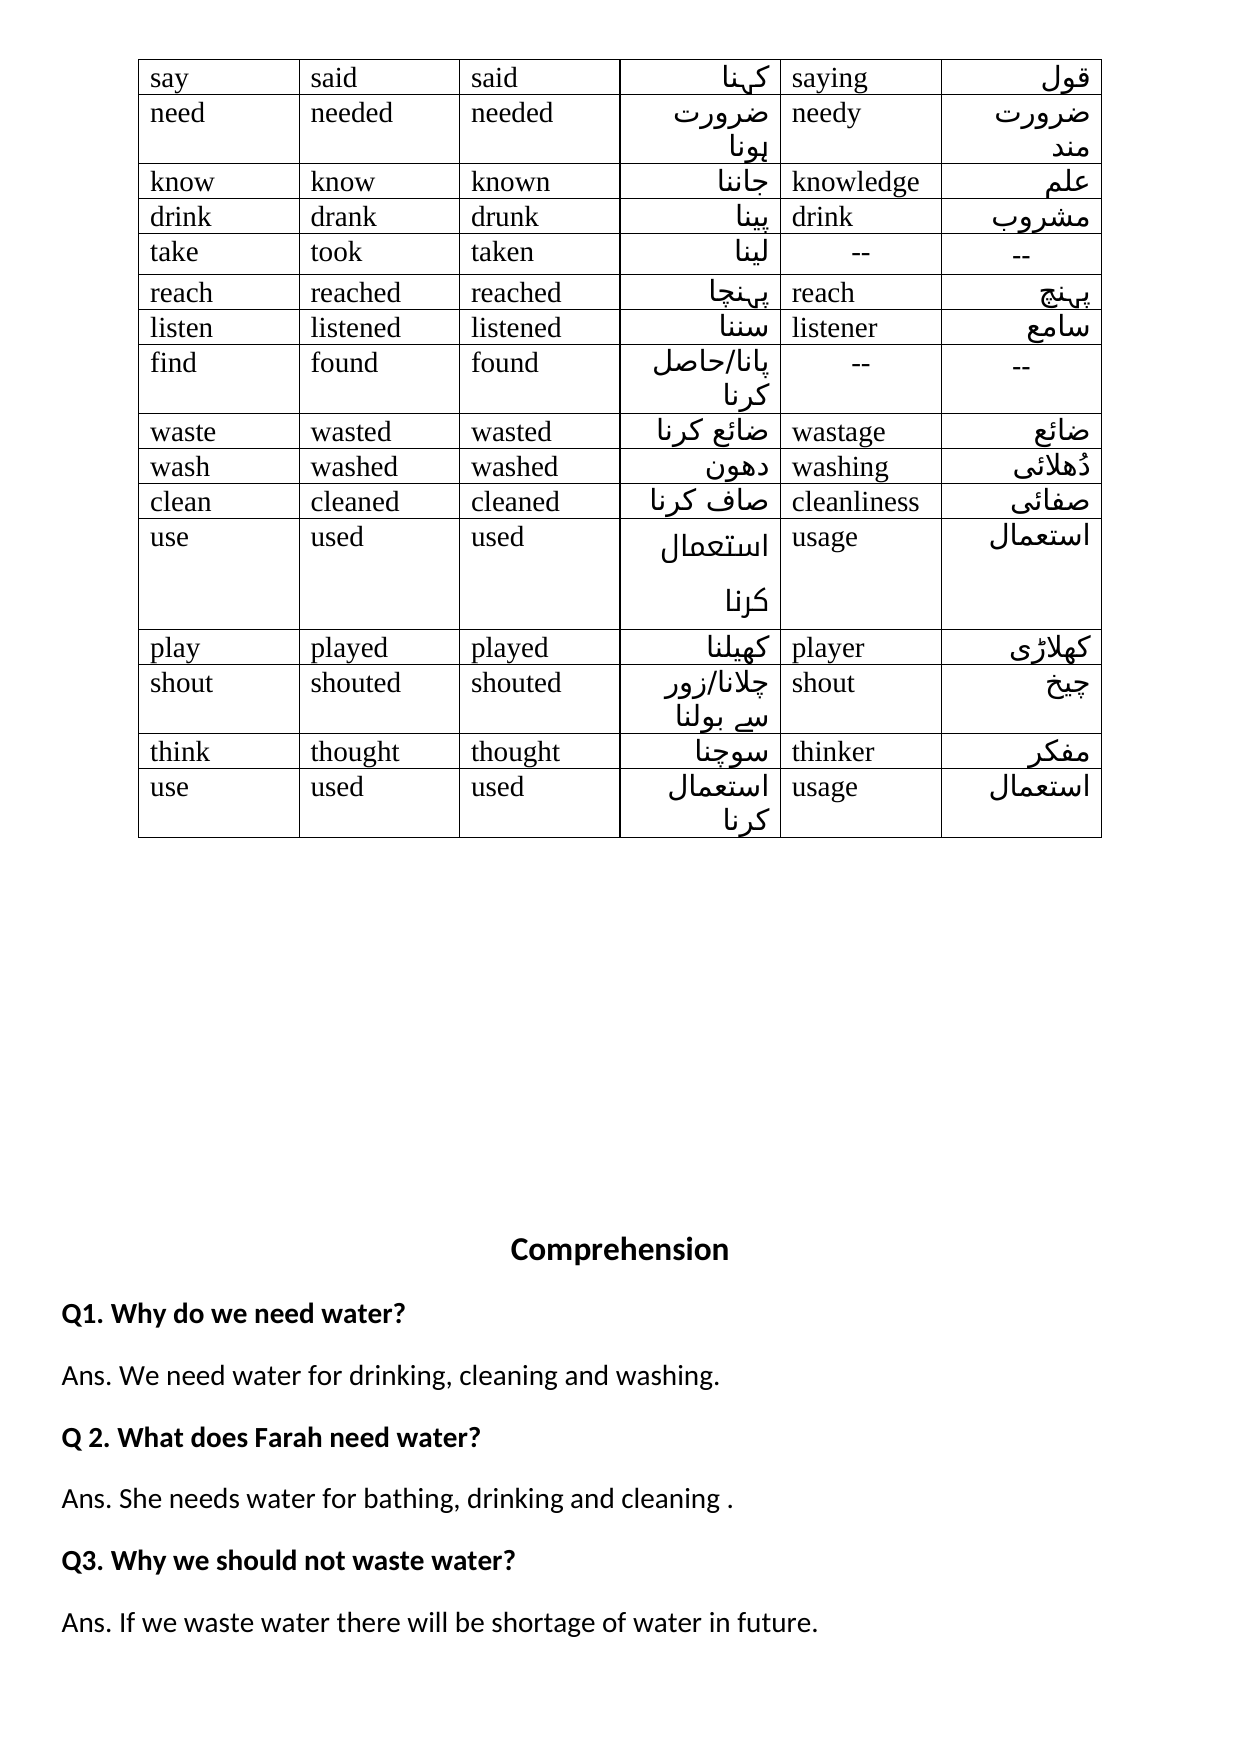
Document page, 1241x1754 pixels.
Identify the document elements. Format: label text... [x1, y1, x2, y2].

table_cell needed [300, 95, 459, 163]
table_cell clean [139, 484, 299, 518]
table_cell needy [781, 95, 941, 163]
table_cell said [300, 60, 459, 94]
text Ans. We need water for drinking, cleaning and washing. [61, 1357, 1090, 1393]
table_cell reached [300, 275, 459, 309]
table_cell پینا [621, 199, 780, 233]
table_cell played [300, 630, 459, 664]
table_cell -- [942, 345, 1101, 413]
table_cell ضائع [942, 414, 1101, 448]
table_cell washed [300, 449, 459, 483]
table_cell reach [781, 275, 941, 309]
table_cell دھون [621, 449, 780, 483]
table_cell پہنچا [621, 275, 780, 309]
text Q1. Why do we need water? [61, 1295, 1090, 1331]
table_cell taken [460, 234, 619, 274]
table_cell پہنچ [942, 275, 1101, 309]
table_cell washed [460, 449, 619, 483]
table_cell استعمال [942, 519, 1101, 629]
table_cell کہنا [621, 60, 780, 94]
table_cell find [139, 345, 299, 413]
table_cell -- [942, 234, 1101, 274]
table_cell thought [300, 734, 459, 768]
table_cell cleaned [300, 484, 459, 518]
table_cell صاف کرنا [621, 484, 780, 518]
table_cell shout [781, 665, 941, 733]
table_cell said [460, 60, 619, 94]
text Ans. She needs water for bathing, drinking and cleaning . [61, 1481, 1090, 1516]
table_cell استعمال کرنا [621, 519, 780, 629]
table_cell took [300, 234, 459, 274]
table_cell سامع [942, 310, 1101, 344]
table_cell drink [139, 199, 299, 233]
table_cell ضرورت ہونا [621, 95, 780, 163]
table_cell listened [300, 310, 459, 344]
table_cell چیخ [942, 665, 1101, 733]
table_cell قول [942, 60, 1101, 94]
text Ans. If we waste water there will be shortage of water in future. [61, 1604, 1090, 1640]
table_cell سننا [621, 310, 780, 344]
table_cell wasted [300, 414, 459, 448]
table_cell مشروب [942, 199, 1101, 233]
table_cell کھلاڑی [942, 630, 1101, 664]
table_cell دُھلائی [942, 449, 1101, 483]
table_cell use [139, 769, 299, 837]
table_cell cleaned [460, 484, 619, 518]
table_cell shouted [460, 665, 619, 733]
table_cell use [139, 519, 299, 629]
table_cell استعمال کرنا [621, 769, 780, 837]
table_cell say [139, 60, 299, 94]
table_cell usage [781, 769, 941, 837]
table_cell waste [139, 414, 299, 448]
table_cell listener [781, 310, 941, 344]
table_cell سوچنا [621, 734, 780, 768]
table_cell known [460, 164, 619, 198]
table_cell take [139, 234, 299, 274]
table_cell drank [300, 199, 459, 233]
table_cell reach [139, 275, 299, 309]
table_cell usage [781, 519, 941, 629]
table_cell -- [781, 345, 941, 413]
table_cell listen [139, 310, 299, 344]
table_cell cleanliness [781, 484, 941, 518]
table_cell thinker [781, 734, 941, 768]
table_cell wash [139, 449, 299, 483]
table_cell -- [781, 234, 941, 274]
table_cell shouted [300, 665, 459, 733]
table_cell need [139, 95, 299, 163]
table_cell used [300, 519, 459, 629]
table_cell found [300, 345, 459, 413]
table_cell علم [942, 164, 1101, 198]
table_cell used [300, 769, 459, 837]
table_cell played [460, 630, 619, 664]
text Q 2. What does Farah need water? [61, 1419, 1090, 1454]
table_cell needed [460, 95, 619, 163]
table_cell used [460, 769, 619, 837]
table_cell listened [460, 310, 619, 344]
table_cell wasted [460, 414, 619, 448]
table_cell چلانا/زور سے بولنا [621, 665, 780, 733]
table_cell مفکر [942, 734, 1101, 768]
table_cell player [781, 630, 941, 664]
table_cell صفائی [942, 484, 1101, 518]
table_cell استعمال [942, 769, 1101, 837]
table_cell thought [460, 734, 619, 768]
table_cell drink [781, 199, 941, 233]
table_cell wastage [781, 414, 941, 448]
table_cell reached [460, 275, 619, 309]
table_cell لینا [621, 234, 780, 274]
table_cell جاننا [621, 164, 780, 198]
table_cell think [139, 734, 299, 768]
table_cell ضرورت مند [942, 95, 1101, 163]
table_cell know [139, 164, 299, 198]
table_cell drunk [460, 199, 619, 233]
table_cell saying [781, 60, 941, 94]
table_cell washing [781, 449, 941, 483]
table_cell کھیلنا [621, 630, 780, 664]
table_cell play [139, 630, 299, 664]
table_cell ضائع کرنا [621, 414, 780, 448]
table_cell shout [139, 665, 299, 733]
table_cell پانا/حاصل کرنا [621, 345, 780, 413]
text Comprehension [150, 1228, 1090, 1268]
table_cell used [460, 519, 619, 629]
table_cell knowledge [781, 164, 941, 198]
text Q3. Why we should not waste water? [61, 1542, 1090, 1578]
table_cell know [300, 164, 459, 198]
table_cell found [460, 345, 619, 413]
